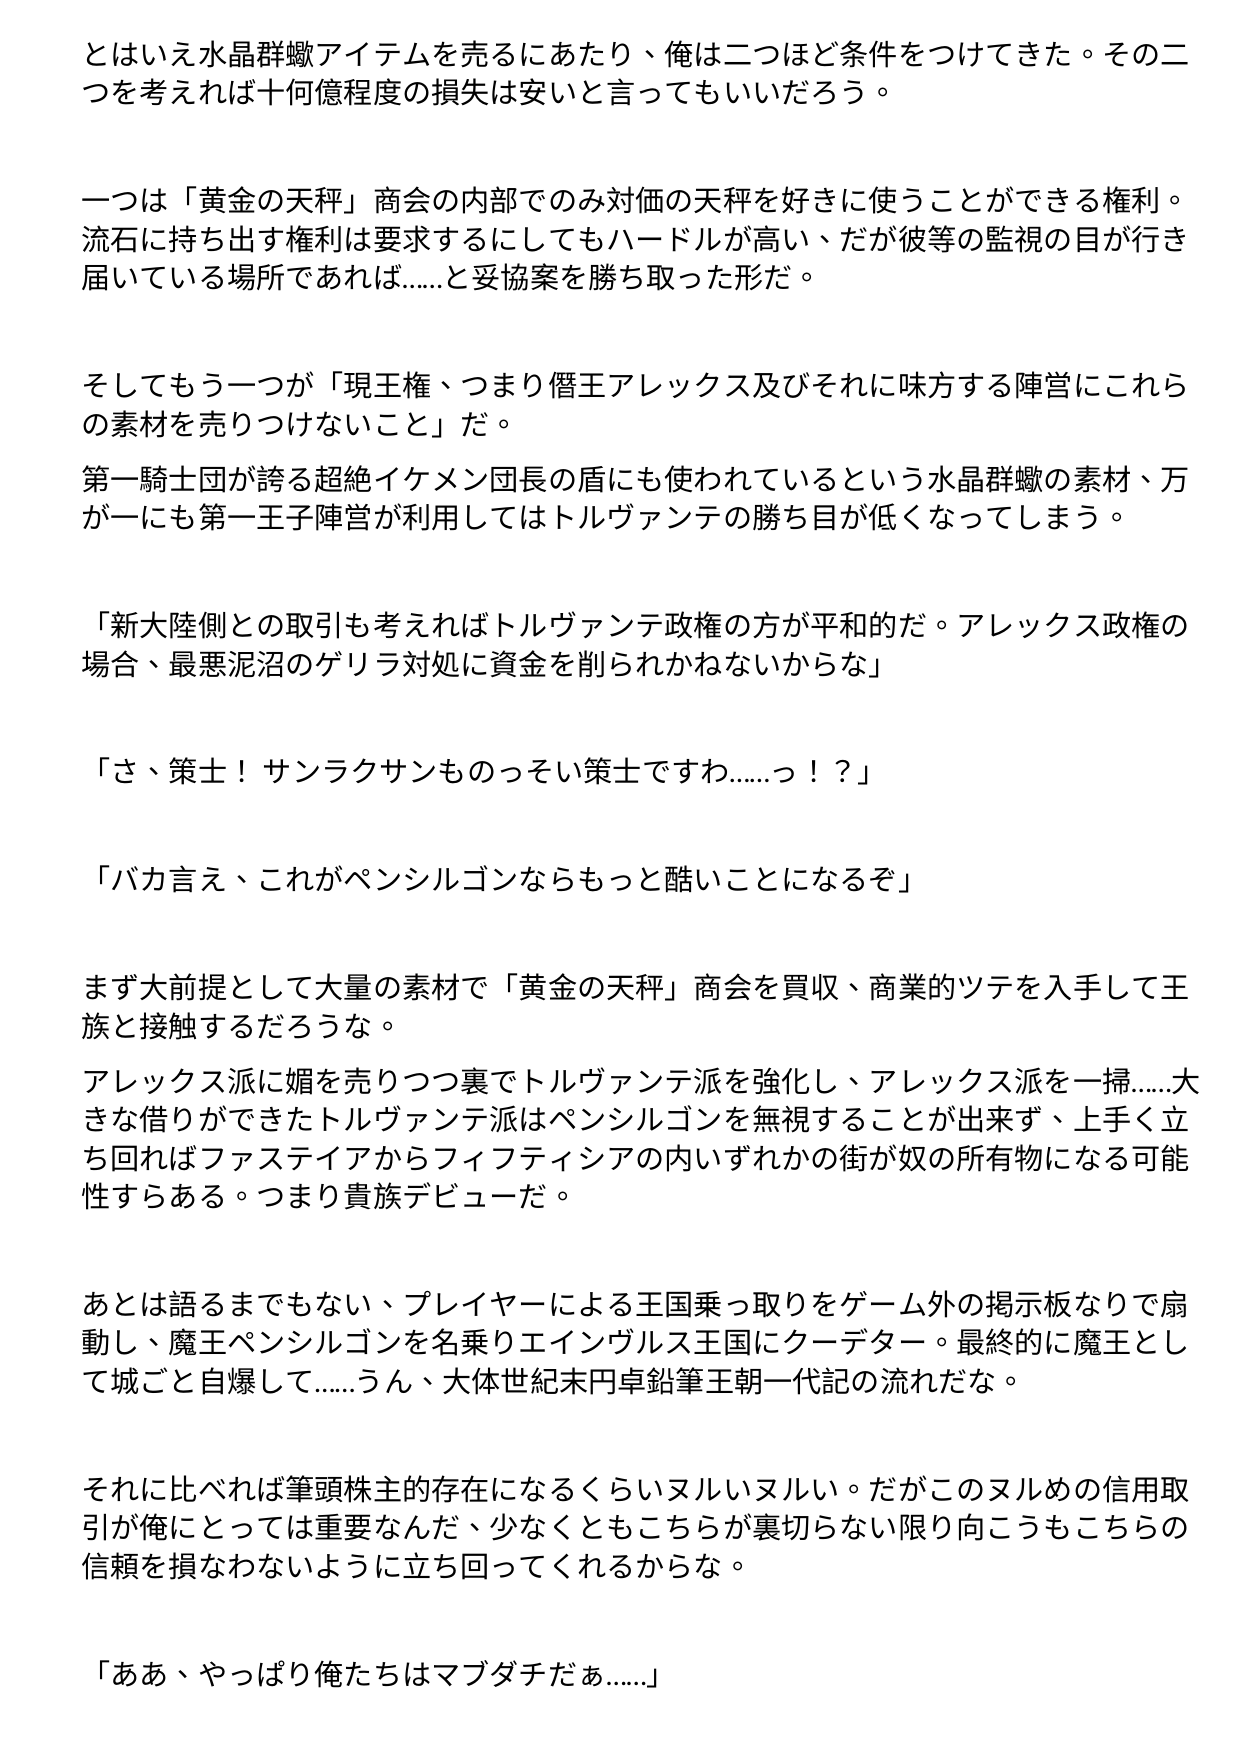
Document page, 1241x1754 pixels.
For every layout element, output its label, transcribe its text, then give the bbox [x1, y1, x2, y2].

text 「さ、策士！ サンラクサンものっそい策士ですわ……っ！？」 [81, 754, 1215, 790]
text 一つは「黄金の天秤」商会の内部でのみ対価の天秤を好きに使うことができる権利。流石に持ち出す権利は要求するにしてもハードルが高い、だが彼等の監視の目が行き届いている場所であれば……と妥協案を勝ち取った形だ。 [81, 183, 1215, 296]
text 「ああ、やっぱり俺たちはマブダチだぁ……」 [81, 1657, 1215, 1692]
text 「新大陸側との取引も考えればトルヴァンテ政権の方が平和的だ。アレックス政権の場合、最悪泥沼のゲリラ対処に資金を削られかねないからな」 [81, 608, 1215, 682]
text とはいえ水晶群蠍アイテムを売るにあたり、俺は二つほど条件をつけてきた。その二つを考えれば十何億程度の損失は安いと言ってもいいだろう。 [81, 37, 1215, 111]
text 第一騎士団が誇る超絶イケメン団長の盾にも使われているという水晶群蠍の素材、万が一にも第一王子陣営が利用してはトルヴァンテの勝ち目が低くなってしまう。 [81, 462, 1215, 536]
text アレックス派に媚を売りつつ裏でトルヴァンテ派を強化し、アレックス派を一掃……大きな借りができたトルヴァンテ派はペンシルゴンを無視することが出来ず、上手く立ち回ればファステイアからフィフティシアの内いずれかの街が奴の所有物になる可能性すらある。つまり貴族デビューだ。 [81, 1064, 1215, 1215]
text それに比べれば筆頭株主的存在になるくらいヌルいヌルい。だがこのヌルめの信用取引が俺にとっては重要なんだ、少なくともこちらが裏切らない限り向こうもこちらの信頼を損なわないように立ち回ってくれるからな。 [81, 1472, 1215, 1584]
text そしてもう一つが「現王権、つまり僭王アレックス及びそれに味方する陣営にこれらの素材を売りつけないこと」だ。 [81, 368, 1215, 442]
text あとは語るまでもない、プレイヤーによる王国乗っ取りをゲーム外の掲示板なりで扇動し、魔王ペンシルゴンを名乗りエインヴルス王国にクーデター。最終的に魔王として城ごと自爆して……うん、大体世紀末円卓鉛筆王朝一代記の流れだな。 [81, 1287, 1215, 1400]
text まず大前提として大量の素材で「黄金の天秤」商会を買収、商業的ツテを入手して王族と接触するだろうな。 [81, 970, 1215, 1044]
text 「バカ言え、これがペンシルゴンならもっと酷いことになるぞ」 [81, 862, 1215, 898]
